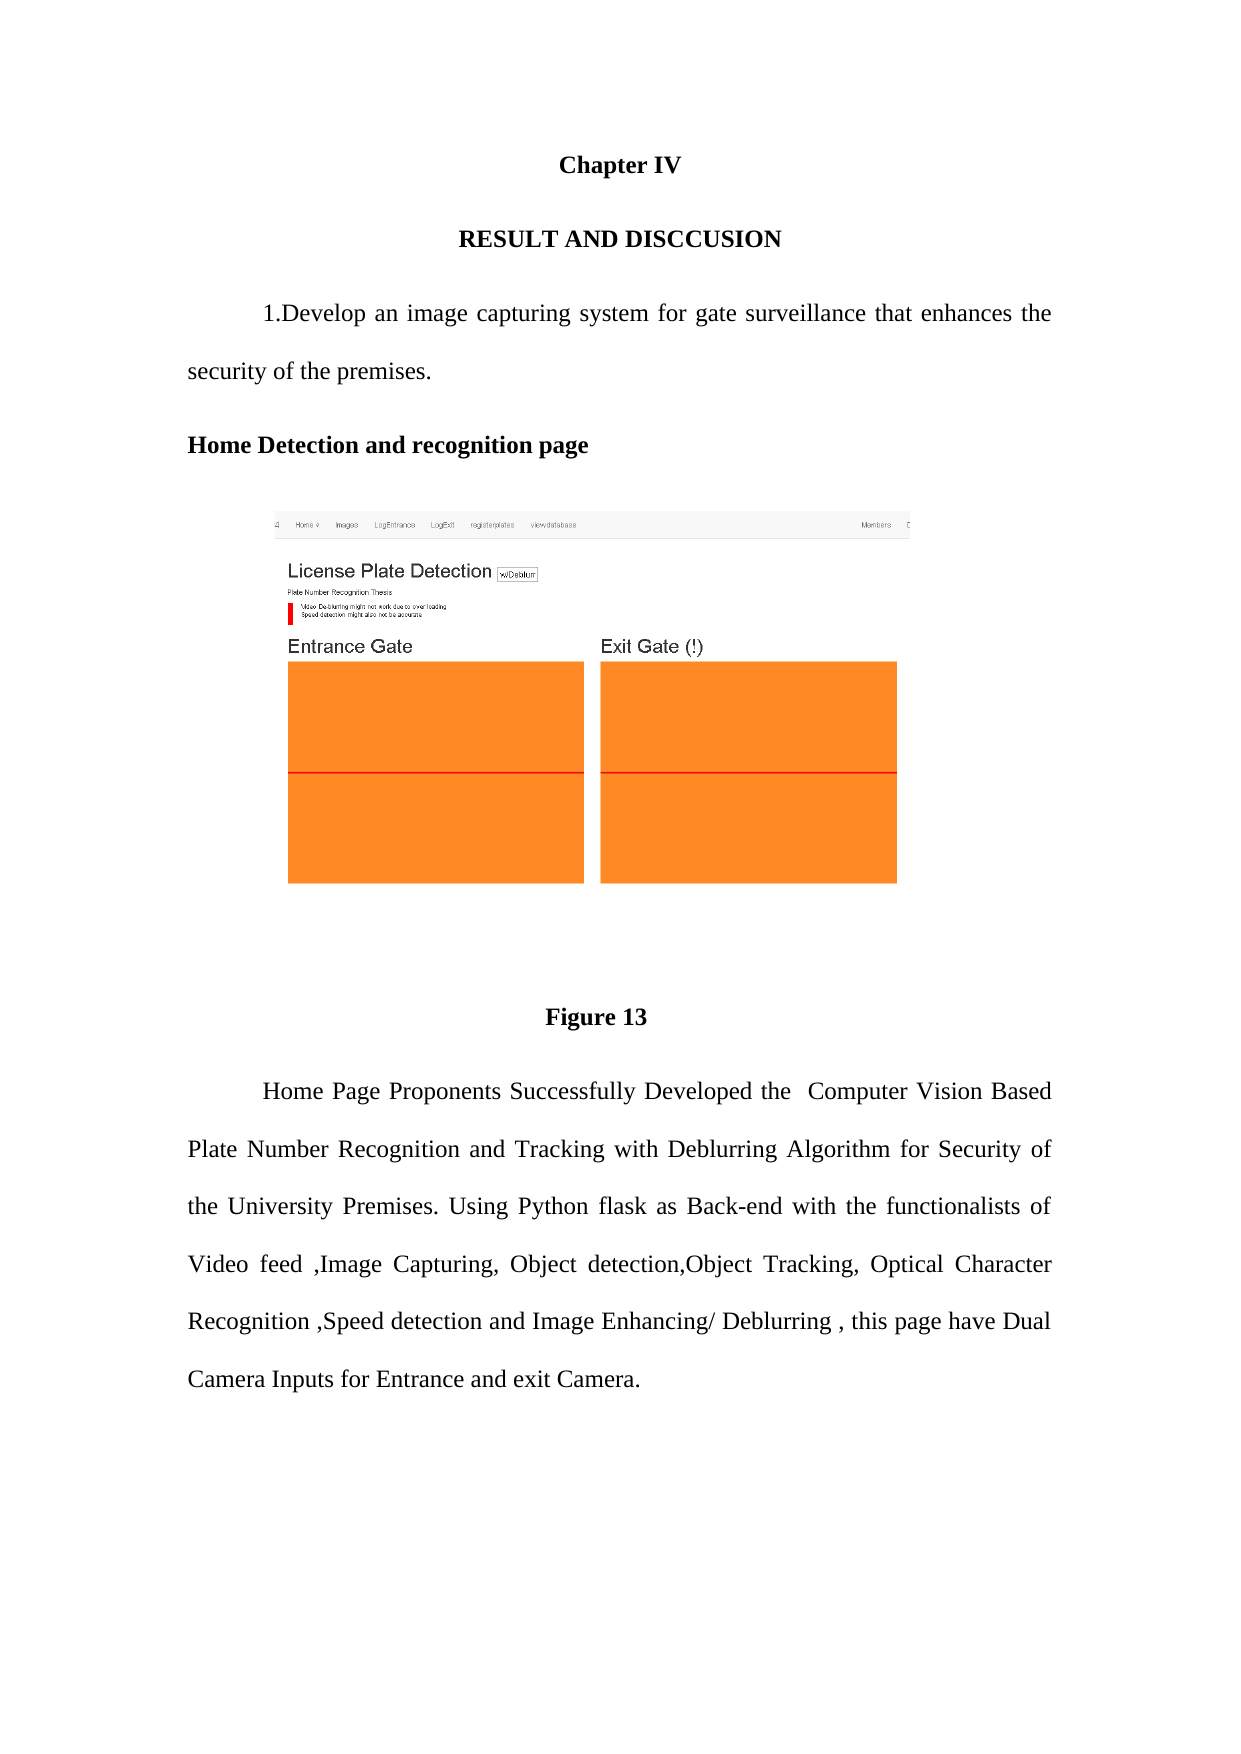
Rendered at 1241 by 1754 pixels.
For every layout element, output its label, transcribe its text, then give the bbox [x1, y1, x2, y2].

text 1.Develop an image capturing system for gate surveillance that enhances the security of the premises. [187, 298, 1053, 384]
text Chapter IV [187, 150, 1053, 179]
picture [274, 511, 910, 928]
text Home Page Proponents Successfully Developed the Computer Vision Based Plate Number Recognition and Tracking with Deblurring Algorithm for Security of the University Premises. Using Python flask as Back-end with the functionalists of Video feed ,Image Capturing, Object detection,Object Tracking, Optical Character Recognition ,Speed detection and Image Enhancing/ Deblurring , this page have Dual Camera Inputs for Entrance and exit Camera. [187, 1076, 1053, 1392]
text RESULT AND DISCCUSION [187, 224, 1053, 253]
text Home Detection and recognition page [187, 430, 1053, 459]
